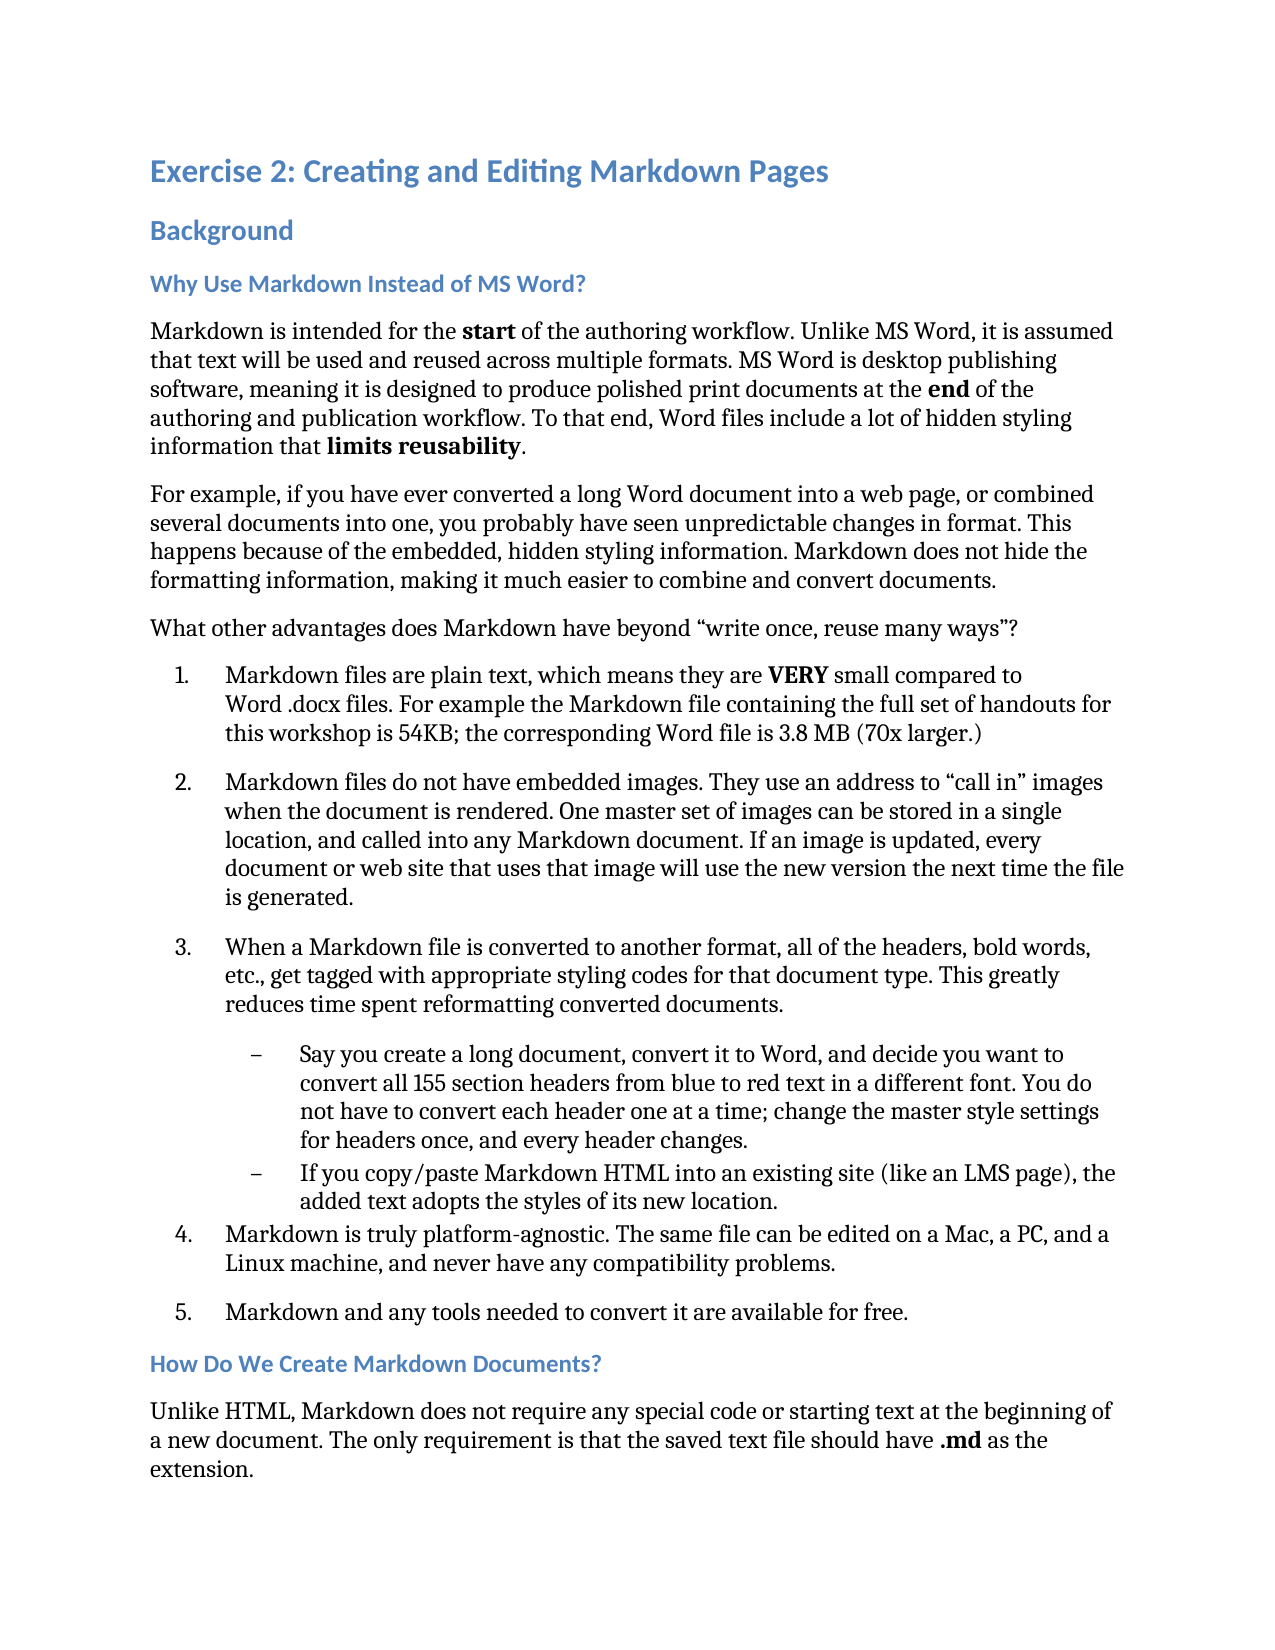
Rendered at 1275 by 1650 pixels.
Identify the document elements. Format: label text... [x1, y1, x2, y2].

list Say you create a long document, convert it to Word, and decide you want to convert all 155 section headers from blue to red text in a different font. You do not have to convert each header one at a time; change the master style settings for headers once, and every header changes. [250, 1040, 1125, 1155]
subtitle How Do We Create Markdown Documents? [150, 1348, 1125, 1378]
list Markdown and any tools needed to convert it are available for free. [175, 1298, 1125, 1327]
subtitle Exercise 2: Creating and Editing Markdown Pages [150, 150, 1125, 191]
list When a Markdown file is converted to another format, all of the headers, bold words, etc., get tagged with appropriate styling codes for that document type. This greatly reduces time spent reformatting converted documents. [175, 933, 1125, 1019]
subtitle Why Use Markdown Instead of MS Word? [150, 268, 1125, 298]
text Unlike HTML, Markdown does not require any special code or starting text at the beginning of a new document. The only requirement is that the saved text file should have .md as the extension. [150, 1397, 1125, 1483]
list Markdown files do not have embedded images. They use an address to “call in” images when the document is rendered. One master set of images can be stored in a single location, and called into any Markdown document. If an image is updated, every document or web site that uses that image will use the new version the next time the file is generated. [175, 768, 1125, 912]
text Markdown is intended for the start of the authoring workflow. Unlike MS Word, it is assumed that text will be used and reused across multiple formats. MS Word is desktop publishing software, meaning it is designed to produce polished print documents at the end of the authoring and publication workflow. To that end, Word files include a lot of hidden styling information that limits reusability. [150, 317, 1125, 461]
list Markdown is truly platform-agnostic. The same file can be edited on a Mac, a PC, and a Linux machine, and never have any compatibility problems. [175, 1220, 1125, 1277]
text For example, if you have ever converted a long Word document into a web page, or combined several documents into one, you probably have seen unpredictable changes in format. This happens because of the embedded, hidden styling information. Markdown does not hide the formatting information, making it much easier to combine and convert documents. [150, 480, 1125, 595]
subtitle Background [150, 212, 1125, 247]
text What other advantages does Markdown have beyond “write once, reuse many ways”? [150, 613, 1125, 642]
list Markdown files are plain text, which means they are VERY small compared to Word .docx files. For example the Markdown file containing the full set of handouts for this workshop is 54KB; the corresponding Word file is 3.8 MB (70x larger.) [175, 661, 1125, 747]
list If you copy/paste Markdown HTML into an existing site (like an LMS page), the added text adopts the styles of its new location. [250, 1158, 1125, 1216]
